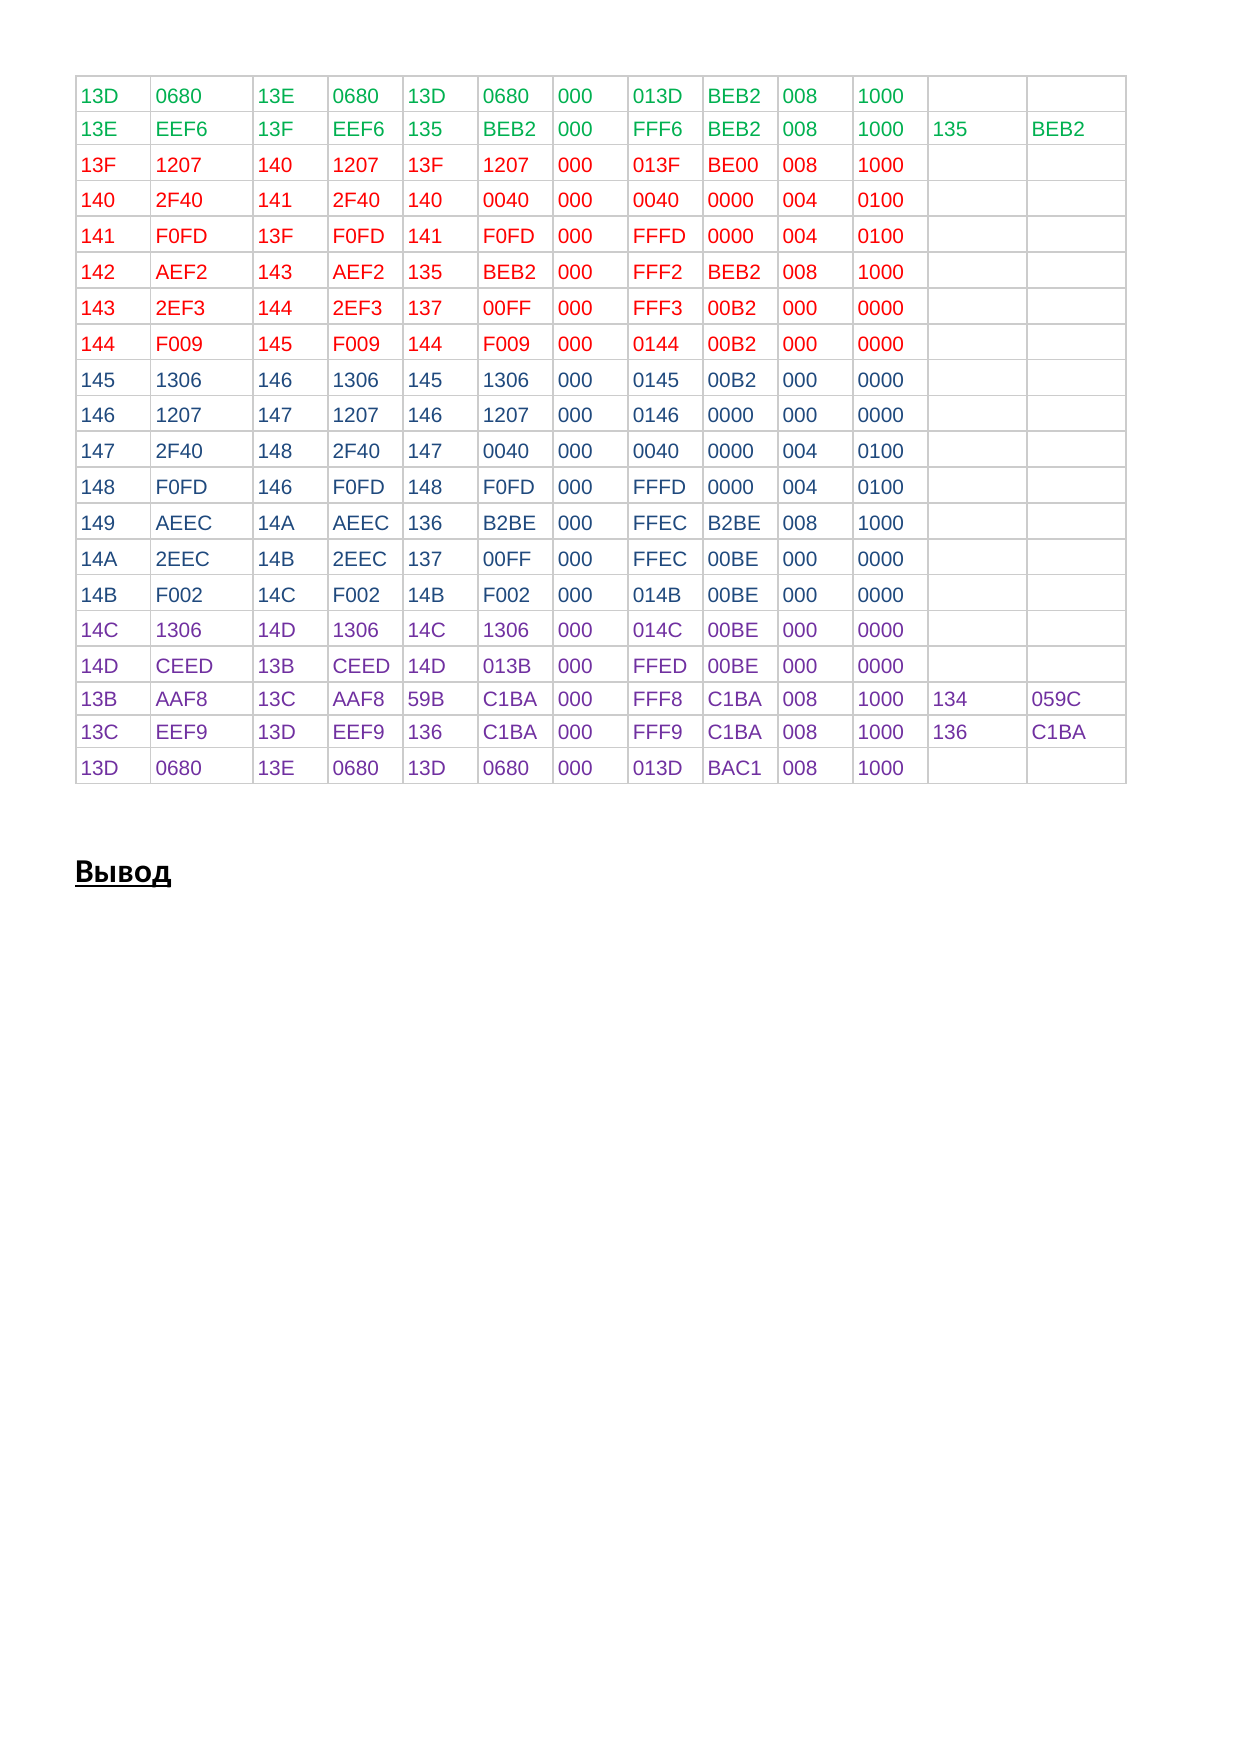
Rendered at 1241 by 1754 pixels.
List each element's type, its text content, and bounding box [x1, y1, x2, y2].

table_cell 0040 [479, 432, 552, 466]
table_cell 000 [779, 575, 852, 609]
table_cell 0145 [629, 360, 702, 394]
table_cell 1306 [479, 611, 552, 645]
table_cell [1028, 540, 1125, 574]
table_cell EEF9 [151, 716, 252, 747]
table_cell [1028, 217, 1125, 251]
table_cell 135 [929, 112, 1026, 144]
table_cell C1BA [479, 683, 552, 714]
table_cell FFED [629, 647, 702, 681]
table_cell 13B [254, 647, 327, 681]
table_cell CEED [329, 647, 402, 681]
table_cell 008 [779, 716, 852, 747]
table_cell 008 [779, 77, 852, 111]
table_cell 000 [554, 504, 627, 538]
table_cell 13F [77, 145, 150, 179]
table_cell 0000 [854, 289, 927, 323]
table_cell 013B [479, 647, 552, 681]
table_cell C1BA [704, 716, 777, 747]
table_cell 0146 [629, 396, 702, 430]
table_cell [1028, 647, 1125, 681]
table_cell 0680 [329, 748, 402, 783]
table_cell [929, 468, 1026, 502]
table_cell FFF6 [629, 112, 702, 144]
table_cell 1207 [479, 396, 552, 430]
table_cell AEF2 [329, 253, 402, 287]
table_cell 0000 [704, 217, 777, 251]
table_cell EEF6 [329, 112, 402, 144]
table_cell 142 [77, 253, 150, 287]
table_cell 1207 [329, 145, 402, 179]
table_cell AEEC [151, 504, 252, 538]
table_cell 0144 [629, 325, 702, 359]
table_cell [929, 217, 1026, 251]
table_cell 145 [254, 325, 327, 359]
table_cell 146 [77, 396, 150, 430]
table_cell [929, 325, 1026, 359]
table_cell 0100 [854, 217, 927, 251]
table_cell 140 [404, 181, 477, 215]
table_cell 00BE [704, 575, 777, 609]
table_cell BEB2 [1028, 112, 1125, 144]
table_cell 00FF [479, 289, 552, 323]
table_cell FFF8 [629, 683, 702, 714]
table_cell 13F [254, 112, 327, 144]
table_cell 1207 [151, 145, 252, 179]
table_cell [929, 396, 1026, 430]
table_cell 13E [254, 77, 327, 111]
table_cell 1306 [329, 611, 402, 645]
table_cell 136 [404, 716, 477, 747]
table_cell 00BE [704, 540, 777, 574]
table_cell AAF8 [151, 683, 252, 714]
table_cell BEB2 [479, 253, 552, 287]
table_cell 000 [554, 112, 627, 144]
table_cell 0000 [854, 396, 927, 430]
table_cell 013F [629, 145, 702, 179]
table_cell 141 [254, 181, 327, 215]
table_cell 0100 [854, 468, 927, 502]
table_cell 1207 [479, 145, 552, 179]
table_cell [1028, 325, 1125, 359]
table_cell F009 [479, 325, 552, 359]
table_cell 0040 [629, 181, 702, 215]
table_cell F0FD [151, 468, 252, 502]
table_cell 008 [779, 112, 852, 144]
table_cell F0FD [151, 217, 252, 251]
table_cell 0000 [704, 181, 777, 215]
table_cell FFF2 [629, 253, 702, 287]
table_cell 1000 [854, 112, 927, 144]
table_cell BE00 [704, 145, 777, 179]
table_cell 1207 [151, 396, 252, 430]
table_cell [929, 145, 1026, 179]
table_cell 1306 [151, 611, 252, 645]
table_cell 2EF3 [151, 289, 252, 323]
table_cell 004 [779, 217, 852, 251]
table_cell 2F40 [151, 181, 252, 215]
table_cell 0680 [479, 748, 552, 783]
table_cell 140 [77, 181, 150, 215]
table_cell 146 [254, 360, 327, 394]
table_cell [1028, 468, 1125, 502]
table_cell 000 [554, 611, 627, 645]
table_cell 13C [254, 683, 327, 714]
table_cell 008 [779, 504, 852, 538]
table_cell BAC1 [704, 748, 777, 783]
table_cell 0680 [151, 77, 252, 111]
table_cell 00BE [704, 647, 777, 681]
table_cell 008 [779, 683, 852, 714]
table_cell 1000 [854, 716, 927, 747]
table_cell 2F40 [329, 432, 402, 466]
table_cell 0040 [629, 432, 702, 466]
table_cell 13F [254, 217, 327, 251]
table_cell EEF6 [151, 112, 252, 144]
table_cell 000 [554, 748, 627, 783]
table_cell [929, 360, 1026, 394]
table_cell [1028, 396, 1125, 430]
table_cell 14C [404, 611, 477, 645]
table_cell 00B2 [704, 325, 777, 359]
table_cell 008 [779, 748, 852, 783]
table_cell [1028, 611, 1125, 645]
table_cell C1BA [479, 716, 552, 747]
table_cell EEF9 [329, 716, 402, 747]
table_cell 136 [404, 504, 477, 538]
table_cell 004 [779, 181, 852, 215]
table_cell 000 [779, 360, 852, 394]
table_cell 14D [404, 647, 477, 681]
table_cell 0000 [854, 325, 927, 359]
table_cell C1BA [704, 683, 777, 714]
table_cell 000 [779, 325, 852, 359]
table_cell 14B [254, 540, 327, 574]
table_cell 000 [554, 575, 627, 609]
table_cell 14C [77, 611, 150, 645]
table_cell 146 [254, 468, 327, 502]
table_cell 146 [404, 396, 477, 430]
table_cell 13D [404, 77, 477, 111]
table_cell 000 [554, 432, 627, 466]
table_cell 144 [404, 325, 477, 359]
table_cell 008 [779, 145, 852, 179]
table_cell [929, 611, 1026, 645]
table_cell F0FD [479, 217, 552, 251]
table_cell 0000 [704, 468, 777, 502]
table_cell 14B [404, 575, 477, 609]
table_cell 00BE [704, 611, 777, 645]
table_cell F002 [329, 575, 402, 609]
table_cell F002 [151, 575, 252, 609]
table_cell F002 [479, 575, 552, 609]
table_cell 141 [77, 217, 150, 251]
table_cell 14A [254, 504, 327, 538]
table_cell 143 [77, 289, 150, 323]
table_cell F0FD [329, 468, 402, 502]
table_cell [1028, 504, 1125, 538]
table_cell 13B [77, 683, 150, 714]
table_cell 0100 [854, 181, 927, 215]
table_cell 000 [554, 683, 627, 714]
table_cell 135 [404, 112, 477, 144]
table_cell [1028, 145, 1125, 179]
table_cell 145 [77, 360, 150, 394]
table_cell 000 [779, 540, 852, 574]
table_cell FFEC [629, 540, 702, 574]
table_cell 000 [779, 647, 852, 681]
table_cell 000 [554, 253, 627, 287]
table_cell BEB2 [704, 77, 777, 111]
table_cell 14D [77, 647, 150, 681]
table_cell 147 [404, 432, 477, 466]
table_cell 013D [629, 748, 702, 783]
table_cell [929, 748, 1026, 783]
table_cell 1000 [854, 253, 927, 287]
table_cell [1028, 289, 1125, 323]
table_cell 2EEC [329, 540, 402, 574]
table_cell 148 [77, 468, 150, 502]
table_cell 1000 [854, 145, 927, 179]
table_cell 14D [254, 611, 327, 645]
table_cell BEB2 [704, 112, 777, 144]
table_cell 000 [779, 289, 852, 323]
table_cell 000 [554, 181, 627, 215]
table_cell [1028, 575, 1125, 609]
table_cell 13D [404, 748, 477, 783]
table_cell BEB2 [479, 112, 552, 144]
table_cell 000 [554, 540, 627, 574]
table_cell 0000 [704, 396, 777, 430]
table_cell 000 [554, 716, 627, 747]
table_cell 137 [404, 289, 477, 323]
table_cell [929, 432, 1026, 466]
table_cell 000 [554, 468, 627, 502]
table_cell FFF3 [629, 289, 702, 323]
table_cell [929, 540, 1026, 574]
table_cell C1BA [1028, 716, 1125, 747]
table_cell 000 [779, 611, 852, 645]
table_cell 000 [554, 325, 627, 359]
table_cell 000 [779, 396, 852, 430]
table_cell 000 [554, 289, 627, 323]
table_cell AEF2 [151, 253, 252, 287]
table_cell 0000 [854, 575, 927, 609]
table_cell 00B2 [704, 289, 777, 323]
table_cell 014C [629, 611, 702, 645]
table_cell 13C [77, 716, 150, 747]
table_cell B2BE [704, 504, 777, 538]
table_cell 1306 [329, 360, 402, 394]
table_cell 000 [554, 145, 627, 179]
table_cell 0680 [329, 77, 402, 111]
table_cell BEB2 [704, 253, 777, 287]
table_cell 0100 [854, 432, 927, 466]
table_cell 134 [929, 683, 1026, 714]
table_cell [929, 181, 1026, 215]
table_cell [929, 289, 1026, 323]
table_cell F0FD [329, 217, 402, 251]
table_cell [929, 575, 1026, 609]
table_cell [1028, 253, 1125, 287]
table_cell 136 [929, 716, 1026, 747]
table_cell 0000 [854, 611, 927, 645]
table_cell 2F40 [151, 432, 252, 466]
table_cell F0FD [479, 468, 552, 502]
table_cell 14C [254, 575, 327, 609]
table_cell CEED [151, 647, 252, 681]
table_cell 13F [404, 145, 477, 179]
table_cell 008 [779, 253, 852, 287]
table_cell 144 [77, 325, 150, 359]
table_cell FFFD [629, 217, 702, 251]
table_cell 143 [254, 253, 327, 287]
table_cell 140 [254, 145, 327, 179]
table_cell 147 [77, 432, 150, 466]
table_cell B2BE [479, 504, 552, 538]
table_cell 148 [404, 468, 477, 502]
table_cell 1207 [329, 396, 402, 430]
table_cell 1000 [854, 683, 927, 714]
table_cell 014B [629, 575, 702, 609]
table_cell 000 [554, 360, 627, 394]
table_cell 004 [779, 432, 852, 466]
table_cell 059C [1028, 683, 1125, 714]
table_cell AEEC [329, 504, 402, 538]
table_cell 149 [77, 504, 150, 538]
table_cell 0000 [854, 540, 927, 574]
table_cell F009 [151, 325, 252, 359]
table_cell 1000 [854, 77, 927, 111]
table_cell 0000 [854, 360, 927, 394]
table_cell [1028, 748, 1125, 783]
table_cell 00B2 [704, 360, 777, 394]
table_cell 13E [254, 748, 327, 783]
table_cell 14B [77, 575, 150, 609]
table_cell [929, 504, 1026, 538]
table_cell 141 [404, 217, 477, 251]
table_cell 13D [254, 716, 327, 747]
table_cell 144 [254, 289, 327, 323]
table_cell 59B [404, 683, 477, 714]
table_cell 2F40 [329, 181, 402, 215]
table_cell 013D [629, 77, 702, 111]
table_cell 2EF3 [329, 289, 402, 323]
table_cell 148 [254, 432, 327, 466]
table_cell 137 [404, 540, 477, 574]
table_cell 000 [554, 77, 627, 111]
table_cell [929, 77, 1026, 111]
table_cell 00FF [479, 540, 552, 574]
table_cell FFF9 [629, 716, 702, 747]
table_cell [929, 647, 1026, 681]
table_cell 147 [254, 396, 327, 430]
table_cell AAF8 [329, 683, 402, 714]
table_cell FFFD [629, 468, 702, 502]
table_cell [1028, 360, 1125, 394]
table_cell 13D [77, 77, 150, 111]
table_cell 000 [554, 647, 627, 681]
subtitle Вывод [75, 850, 1165, 891]
table_cell 1306 [151, 360, 252, 394]
table_cell [1028, 181, 1125, 215]
table_cell 14A [77, 540, 150, 574]
table_cell 135 [404, 253, 477, 287]
table_cell 0680 [479, 77, 552, 111]
table_cell [1028, 432, 1125, 466]
table_cell 0040 [479, 181, 552, 215]
table_cell F009 [329, 325, 402, 359]
table_cell 004 [779, 468, 852, 502]
table_cell 145 [404, 360, 477, 394]
table_cell 1000 [854, 748, 927, 783]
table_cell 2EEC [151, 540, 252, 574]
table_cell 0000 [704, 432, 777, 466]
table_cell 1306 [479, 360, 552, 394]
table_cell [1028, 77, 1125, 111]
table_cell 000 [554, 396, 627, 430]
table_cell [929, 253, 1026, 287]
table_cell 0680 [151, 748, 252, 783]
table_cell 000 [554, 217, 627, 251]
table_cell 13D [77, 748, 150, 783]
table_cell 0000 [854, 647, 927, 681]
table_cell 13E [77, 112, 150, 144]
table_cell 1000 [854, 504, 927, 538]
table_cell FFEC [629, 504, 702, 538]
